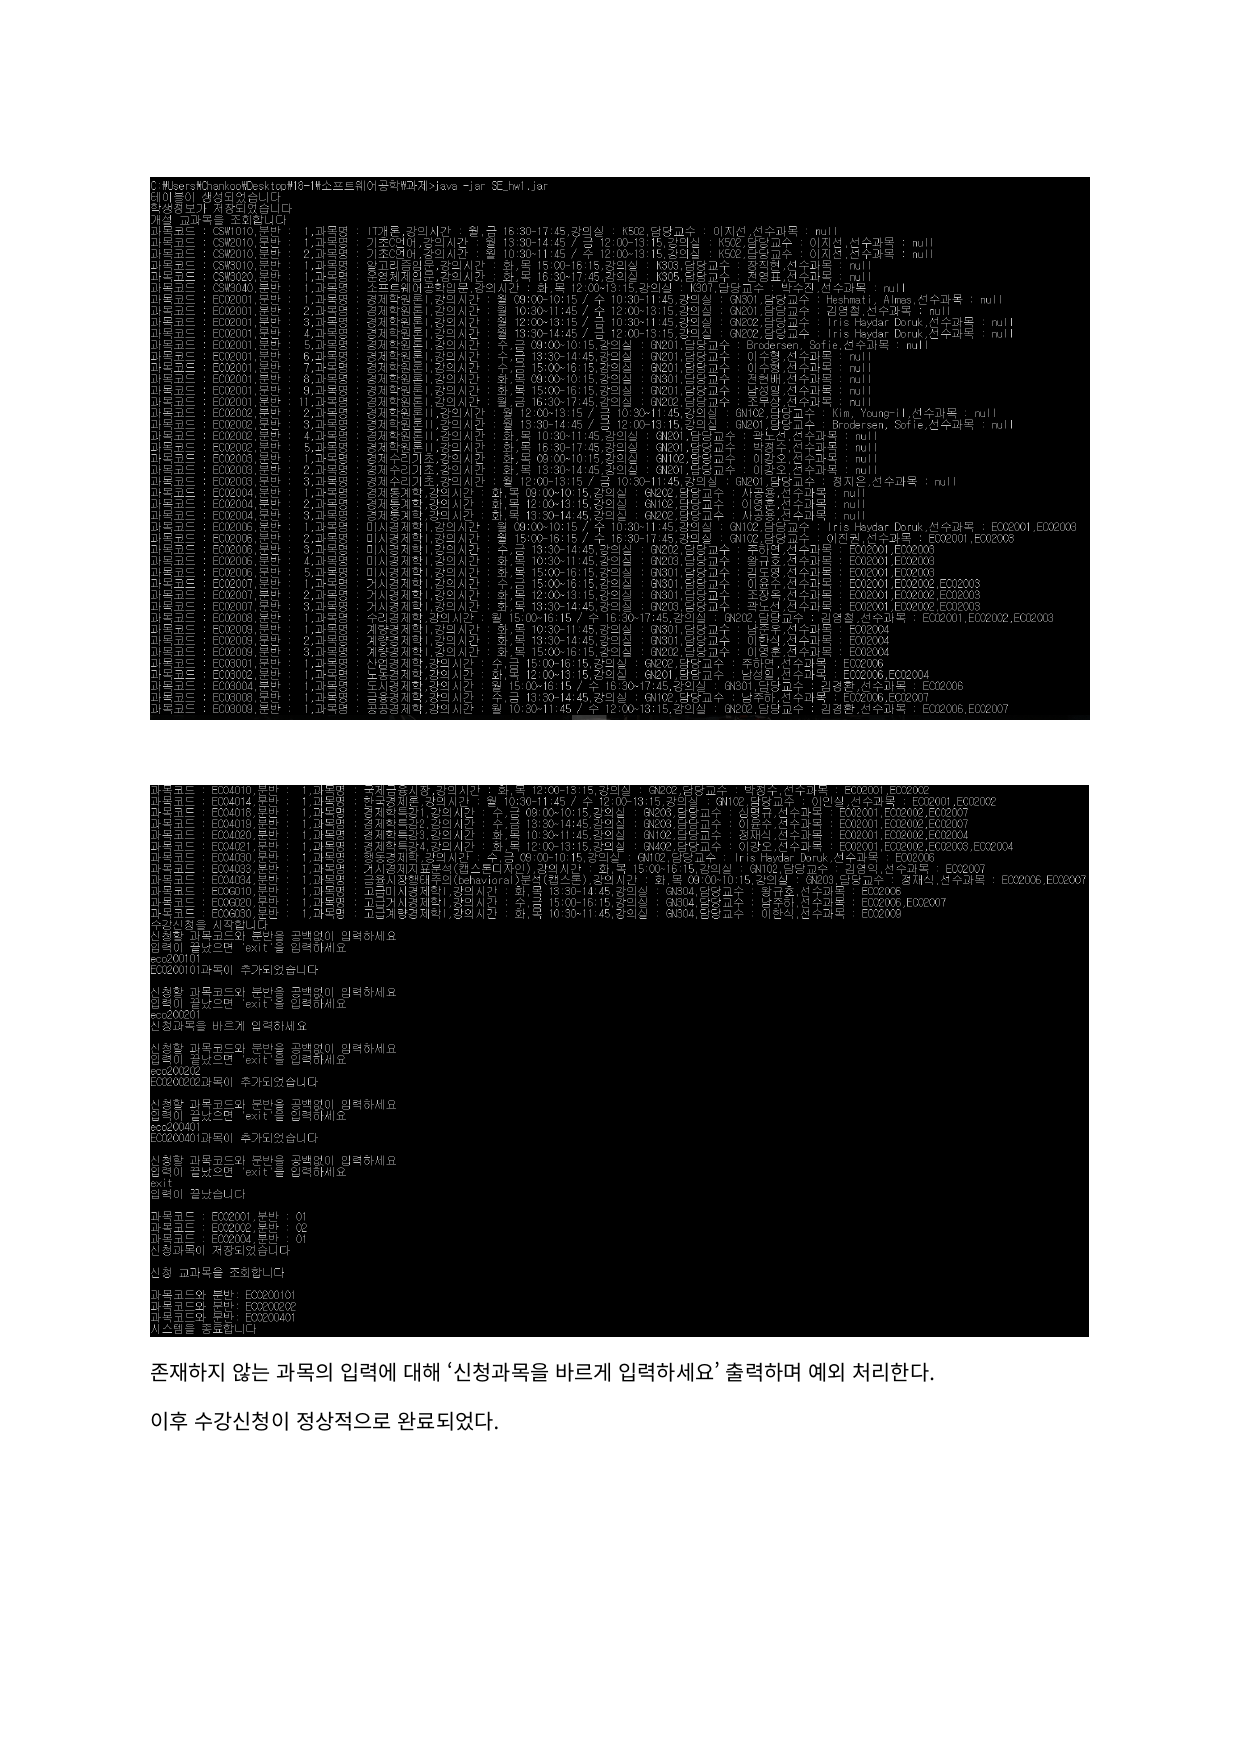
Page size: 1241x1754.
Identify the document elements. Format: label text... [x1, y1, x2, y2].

text 존재하지 않는 과목의 입력에 대해 ‘신청과목을 바르게 입력하세요’ 출력하며 예외 처리한다. [150, 1356, 1090, 1386]
text 이후 수강신청이 정상적으로 완료되었다. [150, 1405, 1090, 1436]
picture [150, 177, 1090, 720]
picture [150, 785, 1089, 1337]
